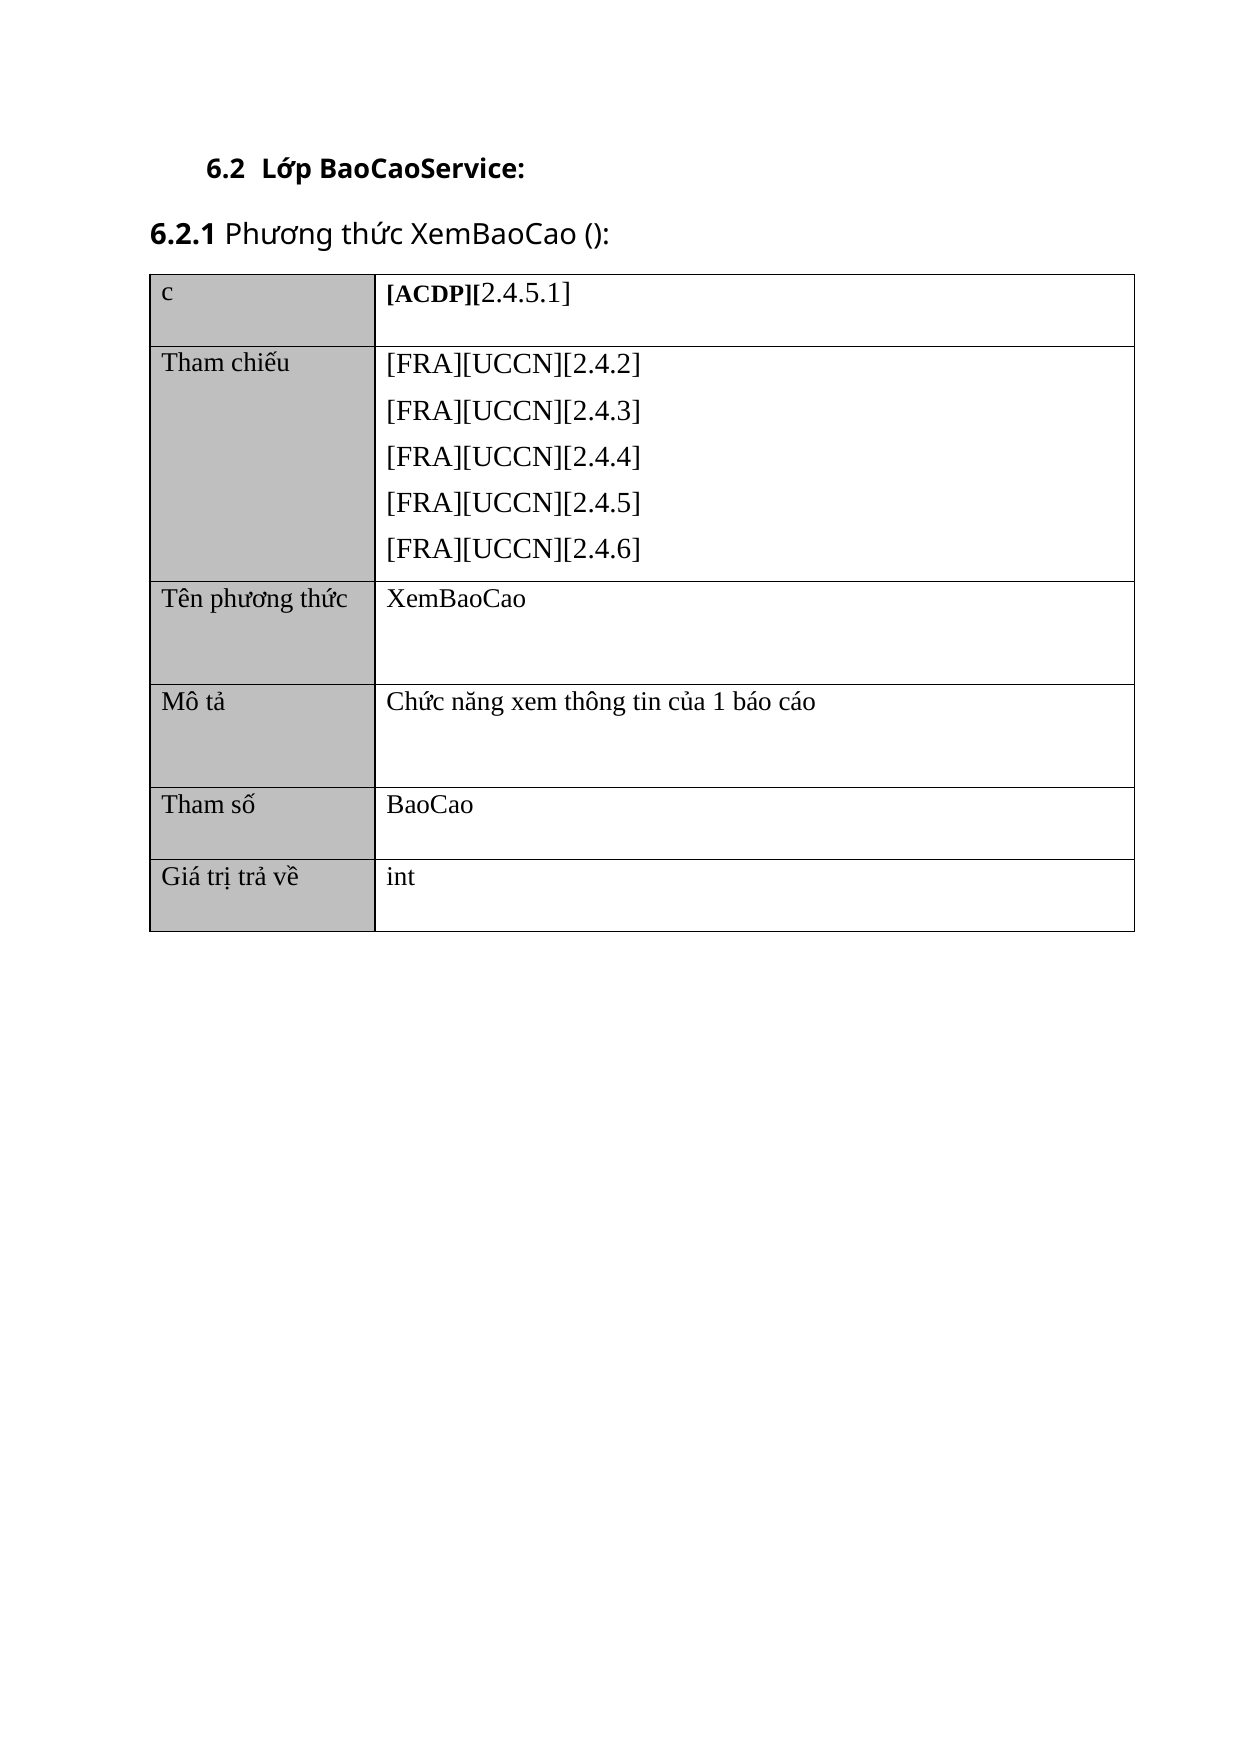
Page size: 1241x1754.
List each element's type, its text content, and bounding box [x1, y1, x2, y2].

table_cell Tham số [151, 788, 374, 859]
table_cell XemBaoCao [376, 582, 1134, 684]
table_cell Tham chiếu [151, 347, 374, 581]
table_header [ACDP][2.4.5.1] [376, 275, 1134, 346]
table_cell Chức năng xem thông tin của 1 báo cáo [376, 685, 1134, 787]
table_cell int [376, 860, 1134, 931]
list Lớp BaoCaoService: [206, 150, 1090, 187]
text 6.2.1 Phương thức XemBaoCao (): [150, 213, 1090, 253]
table_cell Mô tả [151, 685, 374, 787]
table_cell BaoCao [376, 788, 1134, 859]
table_cell [FRA][UCCN][2.4.2] [FRA][UCCN][2.4.3] [FRA][UCCN][2.4.4] [FRA][UCCN][2.4.5] [FRA][UCCN][2.4.6] [376, 347, 1134, 581]
table_header c [151, 275, 374, 346]
table_cell Tên phương thức [151, 582, 374, 684]
table_cell Giá trị trả về [151, 860, 374, 931]
